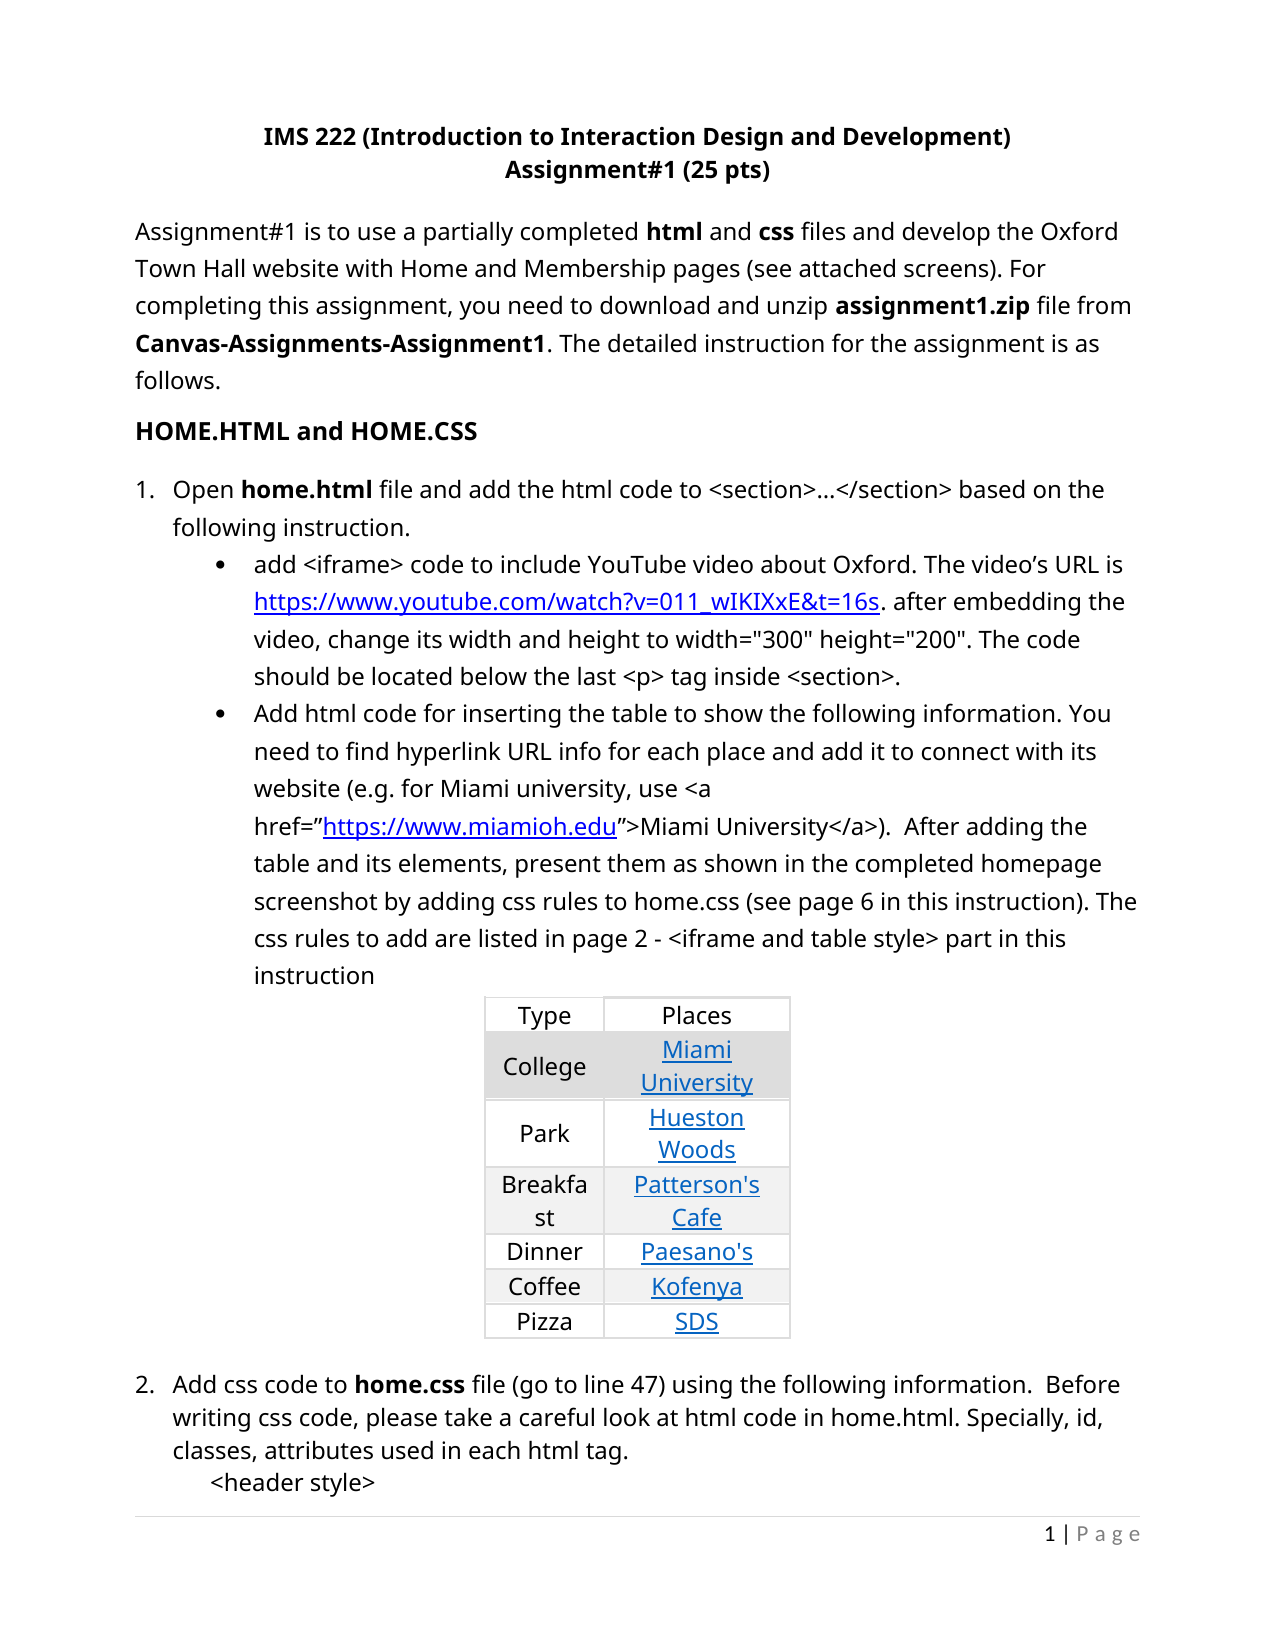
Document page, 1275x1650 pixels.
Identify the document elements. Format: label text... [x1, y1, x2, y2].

table_cell Breakfast [486, 1168, 603, 1233]
table_cell Kofenya [605, 1270, 789, 1302]
table_cell College [486, 1033, 603, 1098]
table_header Type [486, 998, 603, 1031]
table_cell Pizza [486, 1305, 603, 1337]
text HOME.HTML and HOME.CSS [135, 414, 1140, 448]
list <header style> [172, 1466, 1140, 1499]
list Add html code for inserting the table to show the following information. You need to find hyperlink URL info for each place and add it to connect with its website (e.g. for Miami university, use <a href=”https://www.miamioh.edu”>Miami University</a>). After adding the table and its elements, present them as shown in the completed homepage screenshot by adding css rules to home.css (see page 6 in this instruction). The css rules to add are listed in page 2 - <iframe and table style> part in this instruction [216, 697, 1140, 992]
list add <iframe> code to include YouTube video about Oxford. The video’s URL is https://www.youtube.com/watch?v=011_wIKIXxE&t=16s. after embedding the video, change its width and height to width="300" height="200". The code should be located below the last <p> tag inside <section>. [216, 548, 1140, 692]
table_cell Park [486, 1101, 603, 1166]
table_cell Paesano's [605, 1235, 789, 1268]
table_header Places [605, 999, 789, 1031]
table_cell Miami University [605, 1033, 789, 1098]
list Add css code to home.css file (go to line 47) using the following information. Before writing css code, please take a careful look at html code in home.html. Specially, id, classes, attributes used in each html tag. [135, 1368, 1140, 1466]
table_cell SDS [605, 1305, 789, 1337]
table_cell Patterson's Cafe [605, 1168, 789, 1233]
table_cell Hueston Woods [605, 1101, 789, 1166]
text Assignment#1 is to use a partially completed html and css files and develop the Oxford Town Hall website with Home and Membership pages (see attached screens). For completing this assignment, you need to download and unzip assignment1.zip file from Canvas-Assignments-Assignment1. The detailed instruction for the assignment is as follows. [135, 214, 1140, 397]
table_cell Dinner [486, 1235, 603, 1268]
table_cell Coffee [486, 1270, 603, 1302]
list Open home.html file and add the html code to <section>…</section> based on the following instruction. [135, 473, 1140, 543]
text Assignment#1 (25 pts) [135, 153, 1140, 185]
text IMS 222 (Introduction to Interaction Design and Development) [135, 120, 1140, 153]
